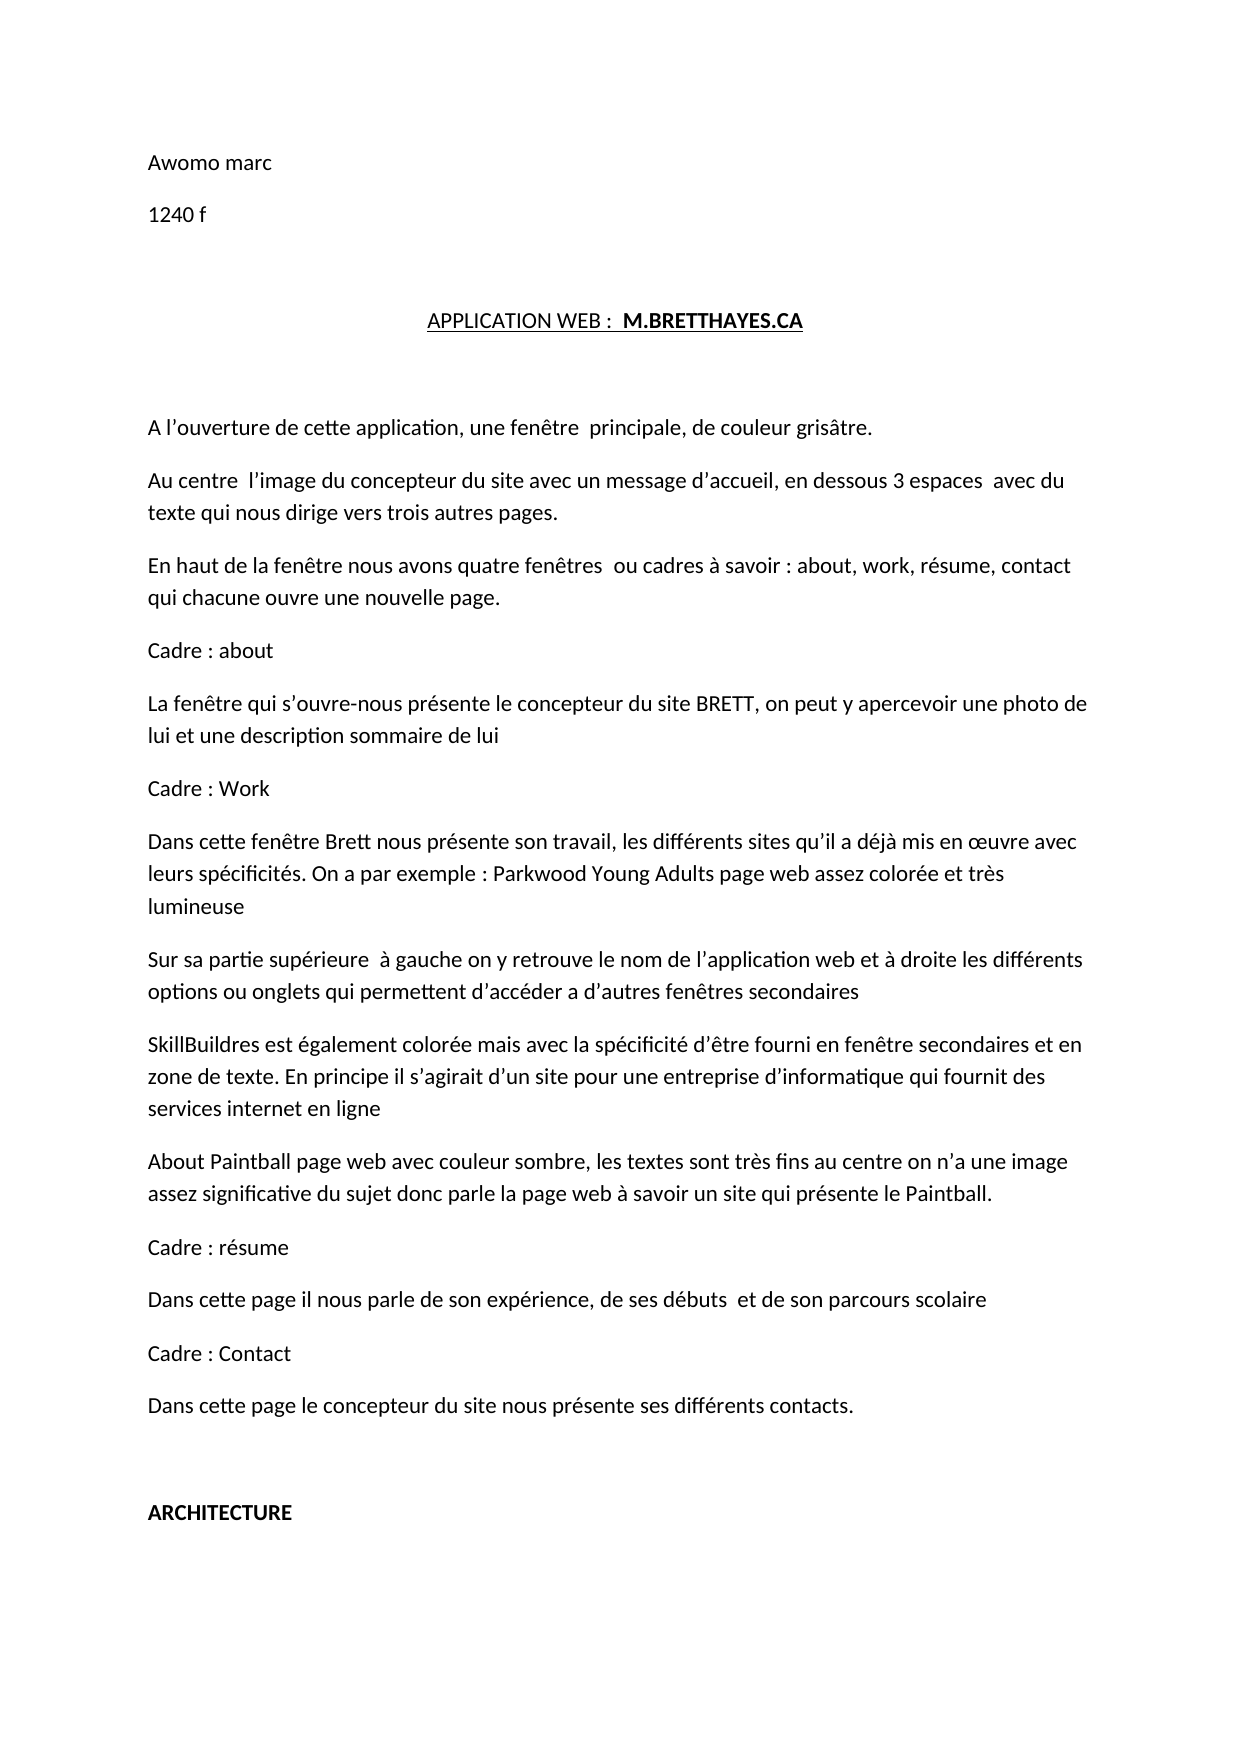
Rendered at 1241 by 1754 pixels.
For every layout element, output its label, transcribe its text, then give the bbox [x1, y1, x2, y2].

text Dans cette page il nous parle de son expérience, de ses débuts et de son parcours scolaire [148, 1286, 1093, 1314]
text Au centre l’image du concepteur du site avec un message d’accueil, en dessous 3 espaces avec du texte qui nous dirige vers trois autres pages. [148, 466, 1093, 526]
text About Paintball page web avec couleur sombre, les textes sont très fins au centre on n’a une image assez significative du sujet donc parle la page web à savoir un site qui présente le Paintball. [148, 1147, 1093, 1208]
text Sur sa partie supérieure à gauche on y retrouve le nom de l’application web et à droite les différents options ou onglets qui permettent d’accéder a d’autres fenêtres secondaires [148, 945, 1093, 1005]
text Dans cette fenêtre Brett nous présente son travail, les différents sites qu’il a déjà mis en œuvre avec leurs spécificités. On a par exemple : Parkwood Young Adults page web assez colorée et très lumineuse [148, 827, 1093, 920]
text Cadre : Contact [148, 1339, 1093, 1367]
text Awomo marc [148, 148, 1093, 176]
text APPLICATION WEB : M.BRETTHAYES.CA [148, 307, 1093, 335]
text Cadre : Work [148, 774, 1093, 802]
text A l’ouverture de cette application, une fenêtre principale, de couleur grisâtre. [148, 413, 1093, 441]
text La fenêtre qui s’ouvre-nous présente le concepteur du site BRETT, on peut y apercevoir une photo de lui et une description sommaire de lui [148, 689, 1093, 749]
text En haut de la fenêtre nous avons quatre fenêtres ou cadres à savoir : about, work, résume, contact qui chacune ouvre une nouvelle page. [148, 551, 1093, 611]
text Cadre : about [148, 636, 1093, 664]
text Dans cette page le concepteur du site nous présente ses différents contacts. [148, 1392, 1093, 1420]
text Cadre : résume [148, 1233, 1093, 1261]
text SkillBuildres est également colorée mais avec la spécificité d’être fourni en fenêtre secondaires et en zone de texte. En principe il s’agirait d’un site pour une entreprise d’informatique qui fournit des services internet en ligne [148, 1030, 1093, 1122]
text ARCHITECTURE [148, 1498, 1093, 1526]
text 1240 f [148, 201, 1093, 229]
